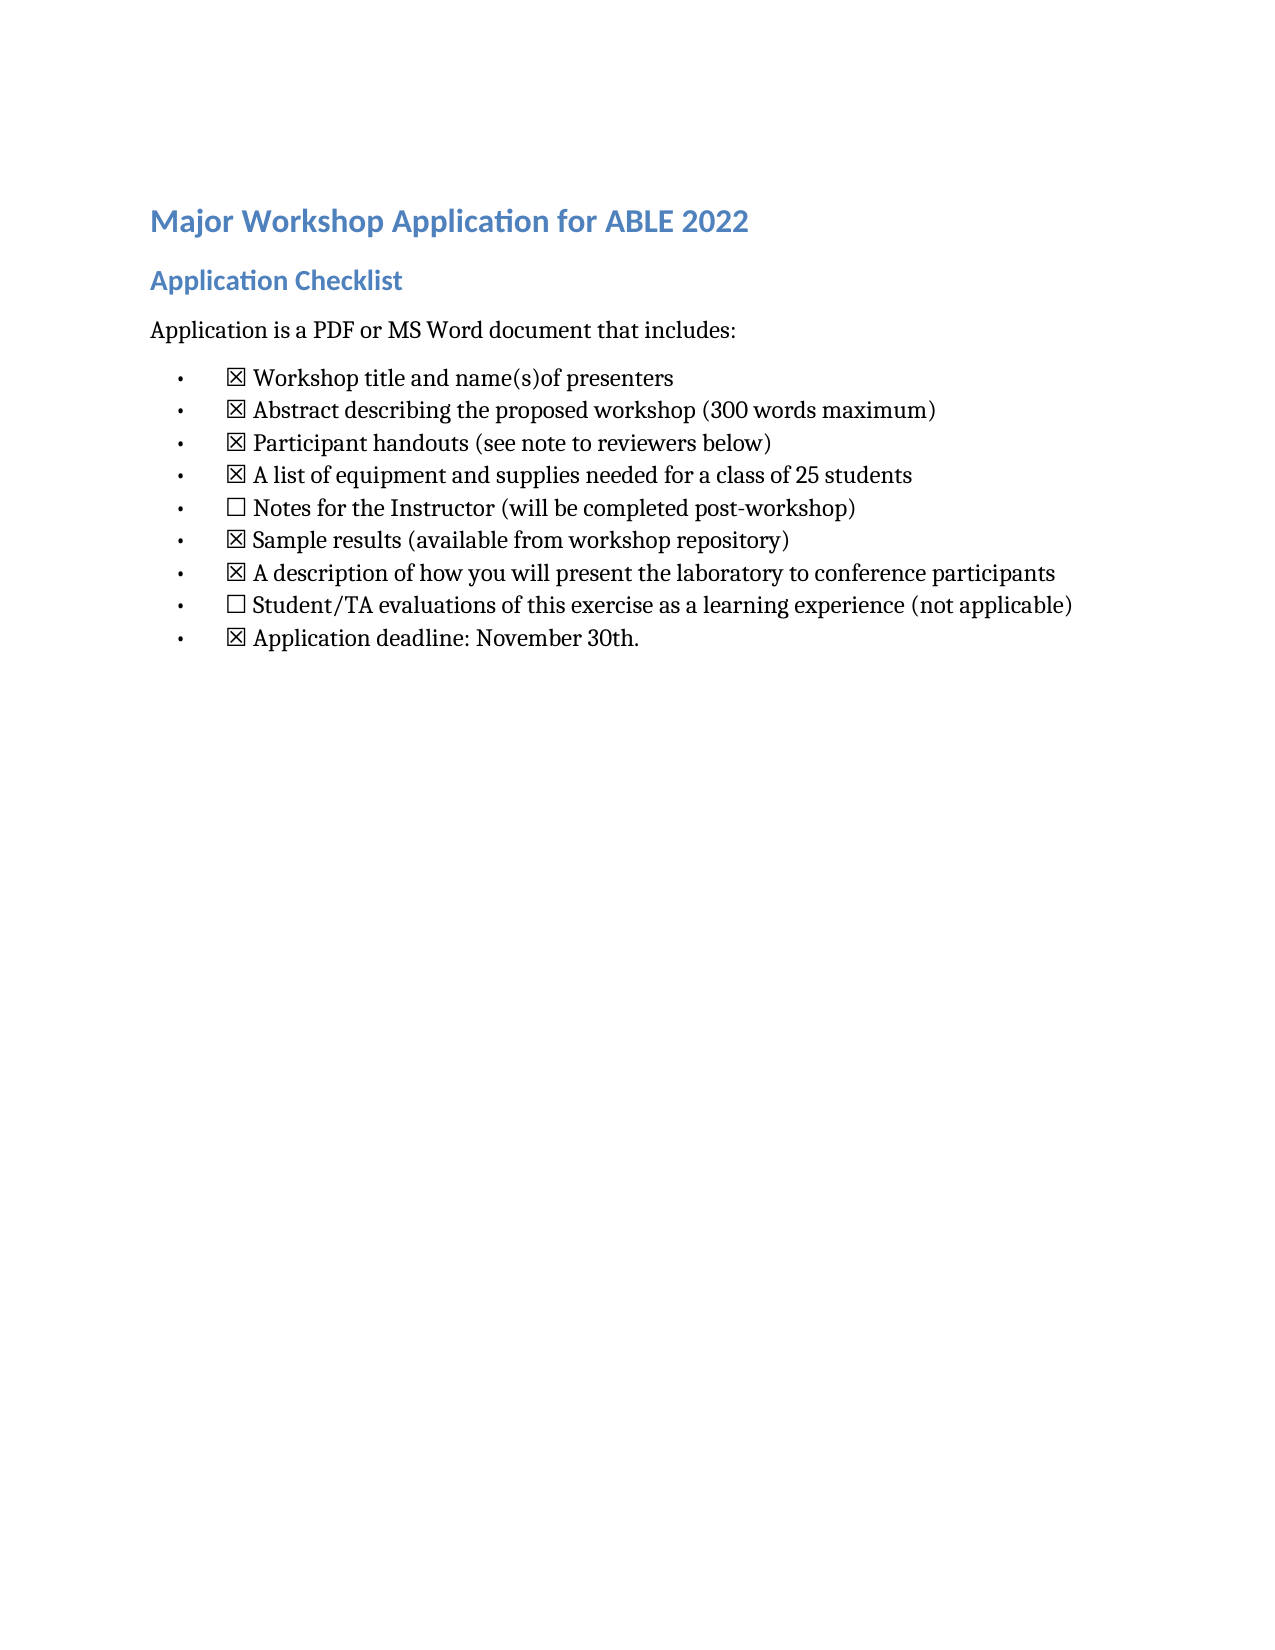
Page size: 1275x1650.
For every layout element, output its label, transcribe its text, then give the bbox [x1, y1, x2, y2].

list ☒ Application deadline: November 30th. [175, 623, 1125, 652]
text Application is a PDF or MS Word document that includes: [150, 316, 1125, 345]
list ☒ Participant handouts (see note to reviewers below) [175, 428, 1125, 457]
subtitle Major Workshop Application for ABLE 2022 [150, 200, 1125, 241]
list ☐ Student/TA evaluations of this exercise as a learning experience (not applicable) [175, 591, 1125, 620]
subtitle Application Checklist [150, 262, 1125, 297]
list ☒ Workshop title and name(s)of presenters [175, 363, 1125, 392]
list ☐ Notes for the Instructor (will be completed post-workshop) [175, 493, 1125, 522]
list ☒ A list of equipment and supplies needed for a class of 25 students [175, 461, 1125, 490]
list ☒ Abstract describing the proposed workshop (300 words maximum) [175, 396, 1125, 425]
list ☒ A description of how you will present the laboratory to conference participants [175, 558, 1125, 587]
list ☒ Sample results (available from workshop repository) [175, 526, 1125, 555]
